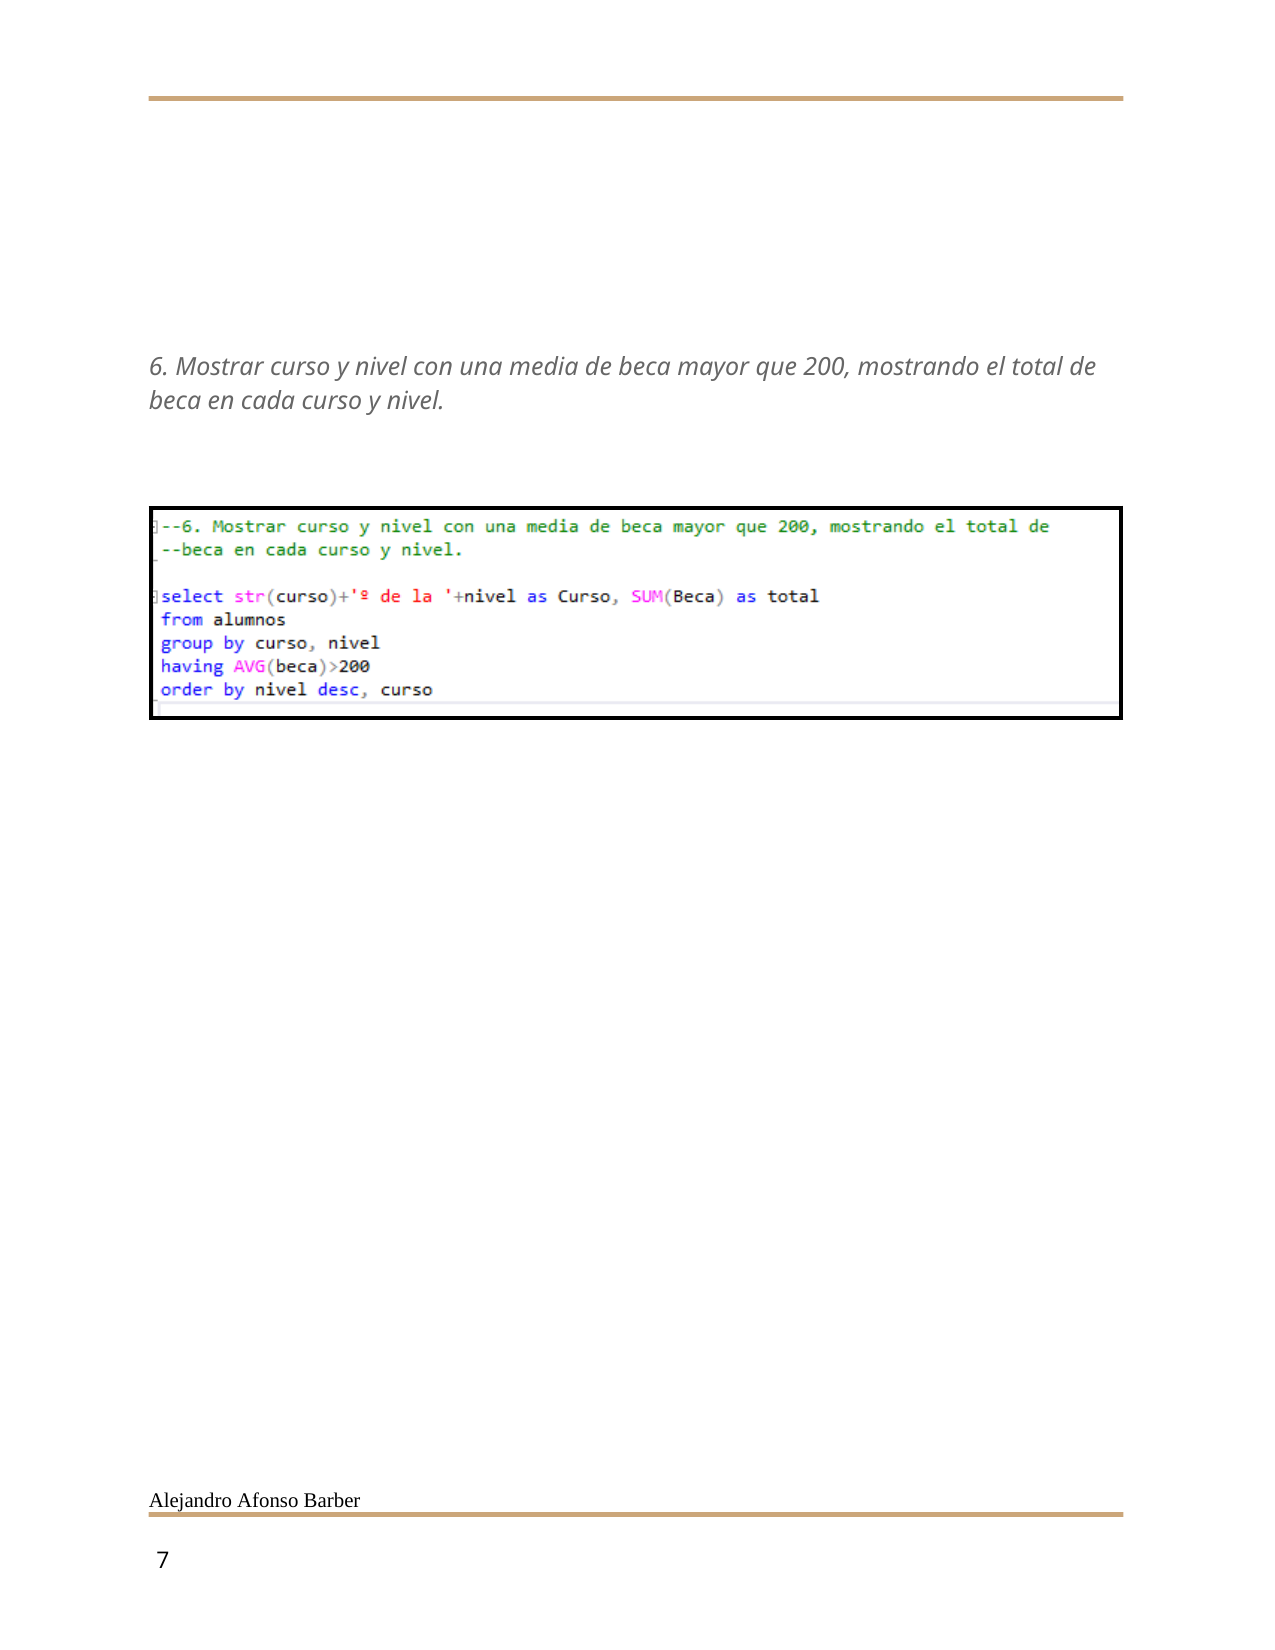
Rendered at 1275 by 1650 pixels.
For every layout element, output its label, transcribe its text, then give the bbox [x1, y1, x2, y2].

picture [153, 510, 1119, 716]
picture [148, 96, 1124, 101]
picture [148, 1512, 1124, 1517]
subtitle 6. Mostrar curso y nivel con una media de beca mayor que 200, mostrando el total de beca en cada curso y nivel. [148, 349, 1125, 417]
